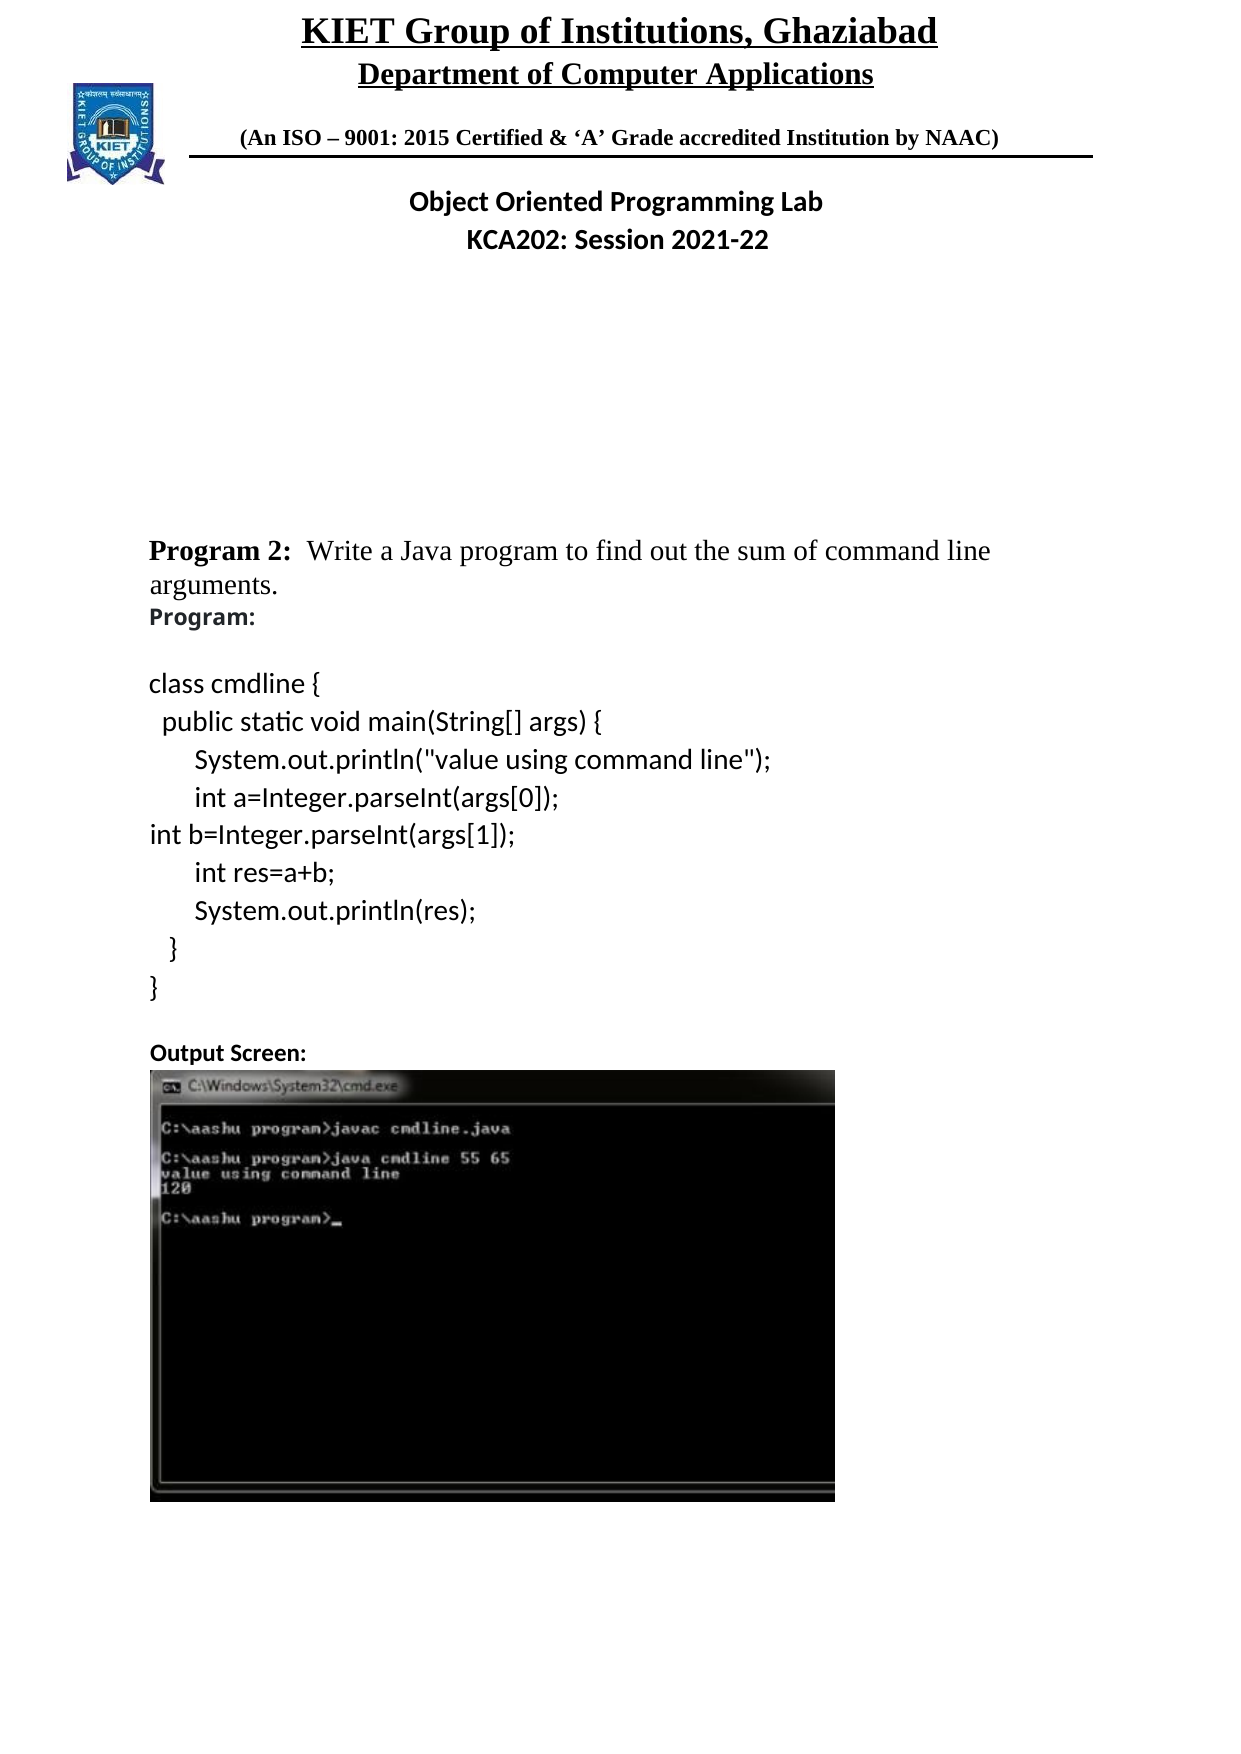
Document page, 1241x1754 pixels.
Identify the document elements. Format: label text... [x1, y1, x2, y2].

text Output Screen: [150, 1037, 1079, 1068]
text System.out.println("value using command line"); [148, 741, 1079, 777]
text class cmdline { [148, 665, 1079, 701]
text } [148, 931, 1079, 966]
picture [150, 1070, 835, 1502]
text Program 2: Write a Java program to find out the sum of command line arguments. [148, 534, 1079, 601]
text int a=Integer.parseInt(args[0]); int b=Integer.parseInt(args[1]); [148, 779, 600, 852]
text public static void main(String[] args) { [148, 703, 1079, 739]
picture [67, 83, 165, 185]
text } [148, 969, 1079, 1004]
text Program: [148, 601, 1079, 632]
text int res=a+b; [148, 854, 1079, 890]
text System.out.println(res); [148, 892, 1079, 928]
